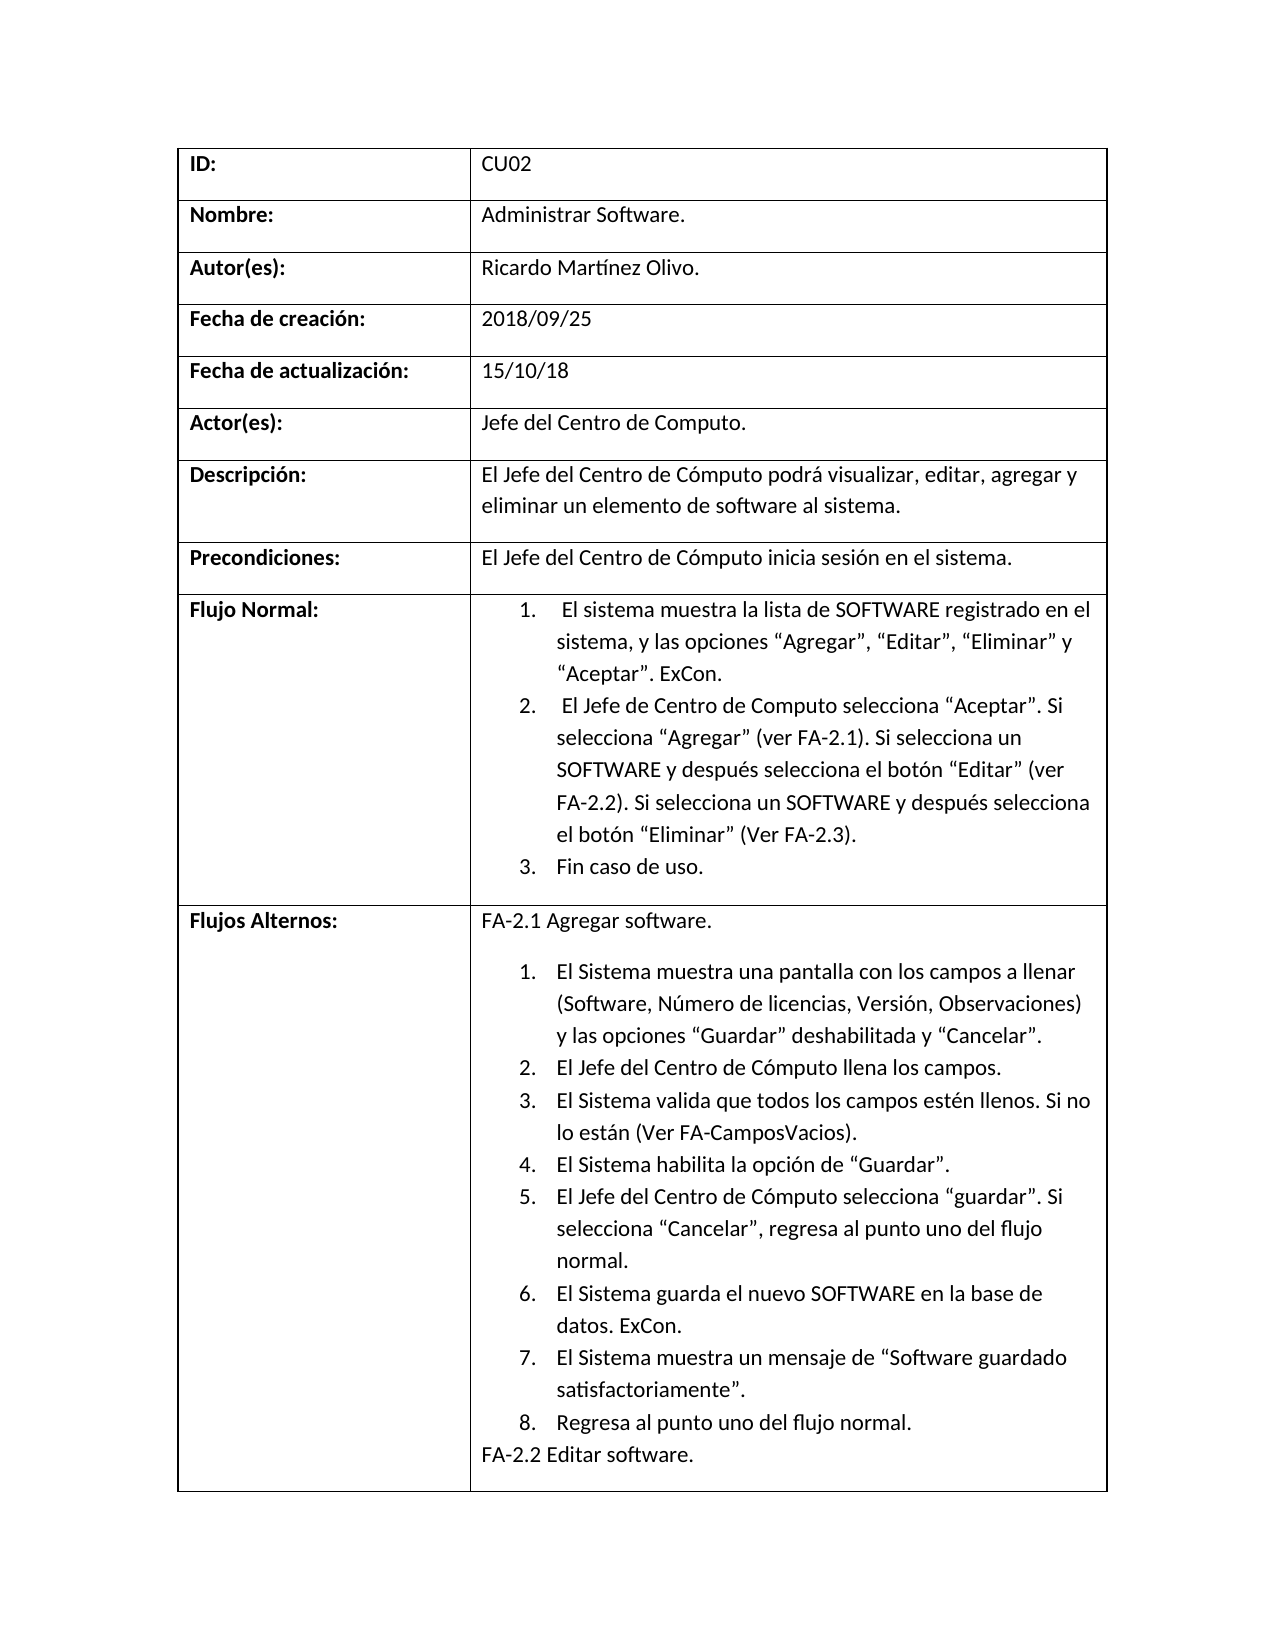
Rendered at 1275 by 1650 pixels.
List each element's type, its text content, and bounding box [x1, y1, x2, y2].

table_cell Descripción: [179, 461, 470, 542]
table_header CU02 [471, 149, 1106, 199]
table_cell Fecha de creación: [179, 305, 470, 356]
table_cell Flujo Normal: [179, 595, 470, 905]
table_cell 2018/09/25 [471, 305, 1106, 356]
table_cell El Jefe del Centro de Cómputo podrá visualizar, editar, agregar y eliminar un elemento de software al sistema. [471, 461, 1106, 542]
table_cell Actor(es): [179, 409, 470, 459]
table_cell El sistema muestra la lista de SOFTWARE registrado en el sistema, y las opciones “Agregar”, “Editar”, “Eliminar” y “Aceptar”. ExCon. El Jefe de Centro de Computo selecciona “Aceptar”. Si selecciona “Agregar” (ver FA-2.1). Si selecciona un SOFTWARE y después selecciona el botón “Editar” (ver FA-2.2). Si selecciona un SOFTWARE y después selecciona el botón “Eliminar” (Ver FA-2.3). Fin caso de uso. [471, 595, 1106, 905]
table_cell Autor(es): [179, 253, 470, 303]
table_cell Administrar Software. [471, 201, 1106, 252]
table_cell Jefe del Centro de Computo. [471, 409, 1106, 459]
table_cell Nombre: [179, 201, 470, 252]
table_cell Precondiciones: [179, 543, 470, 594]
table_cell Flujos Alternos: [179, 906, 470, 1491]
table_cell El Jefe del Centro de Cómputo inicia sesión en el sistema. [471, 543, 1106, 594]
table_cell 15/10/18 [471, 357, 1106, 407]
table_cell Fecha de actualización: [179, 357, 470, 407]
table_header ID: [179, 149, 470, 199]
table_cell Ricardo Martínez Olivo. [471, 253, 1106, 303]
